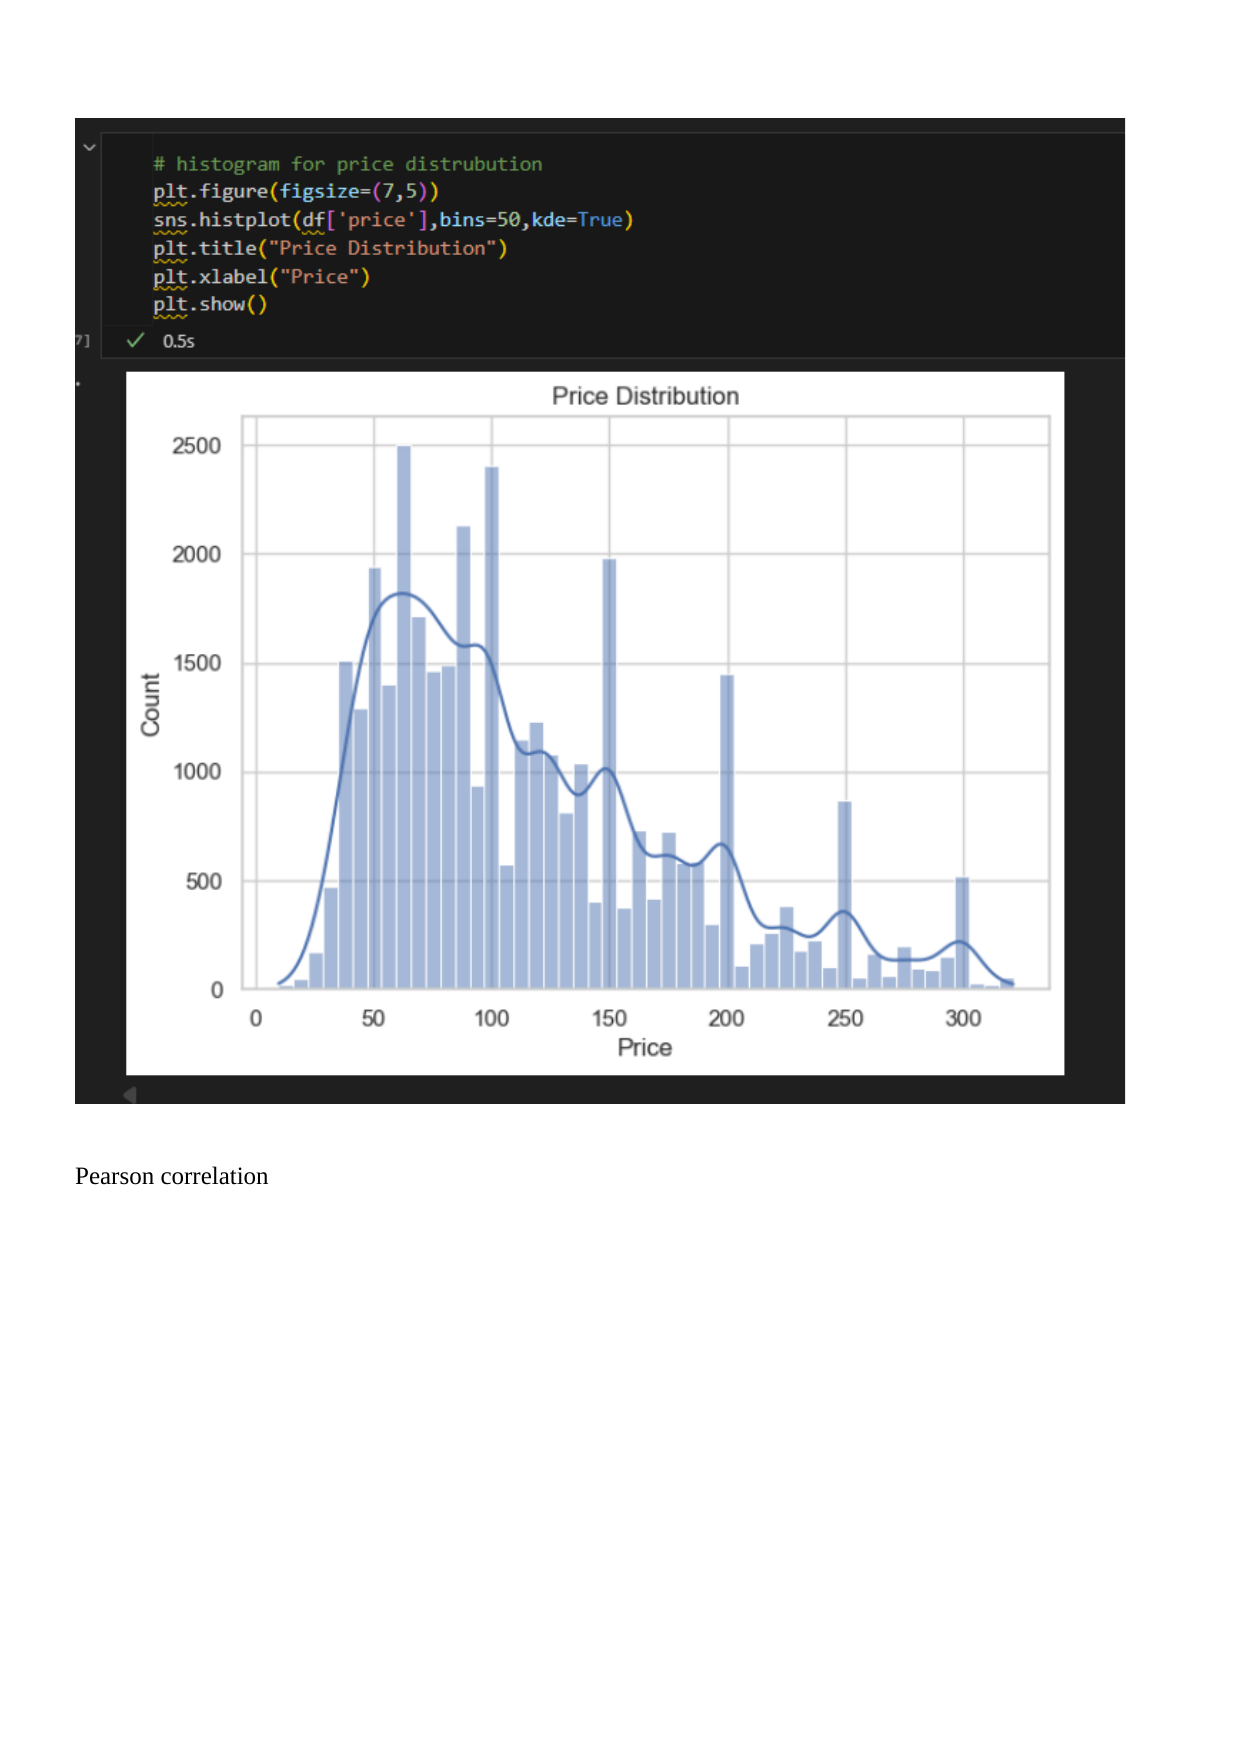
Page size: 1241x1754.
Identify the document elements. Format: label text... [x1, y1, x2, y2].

text Pearson correlation [75, 1161, 1125, 1190]
picture [75, 118, 1125, 1104]
